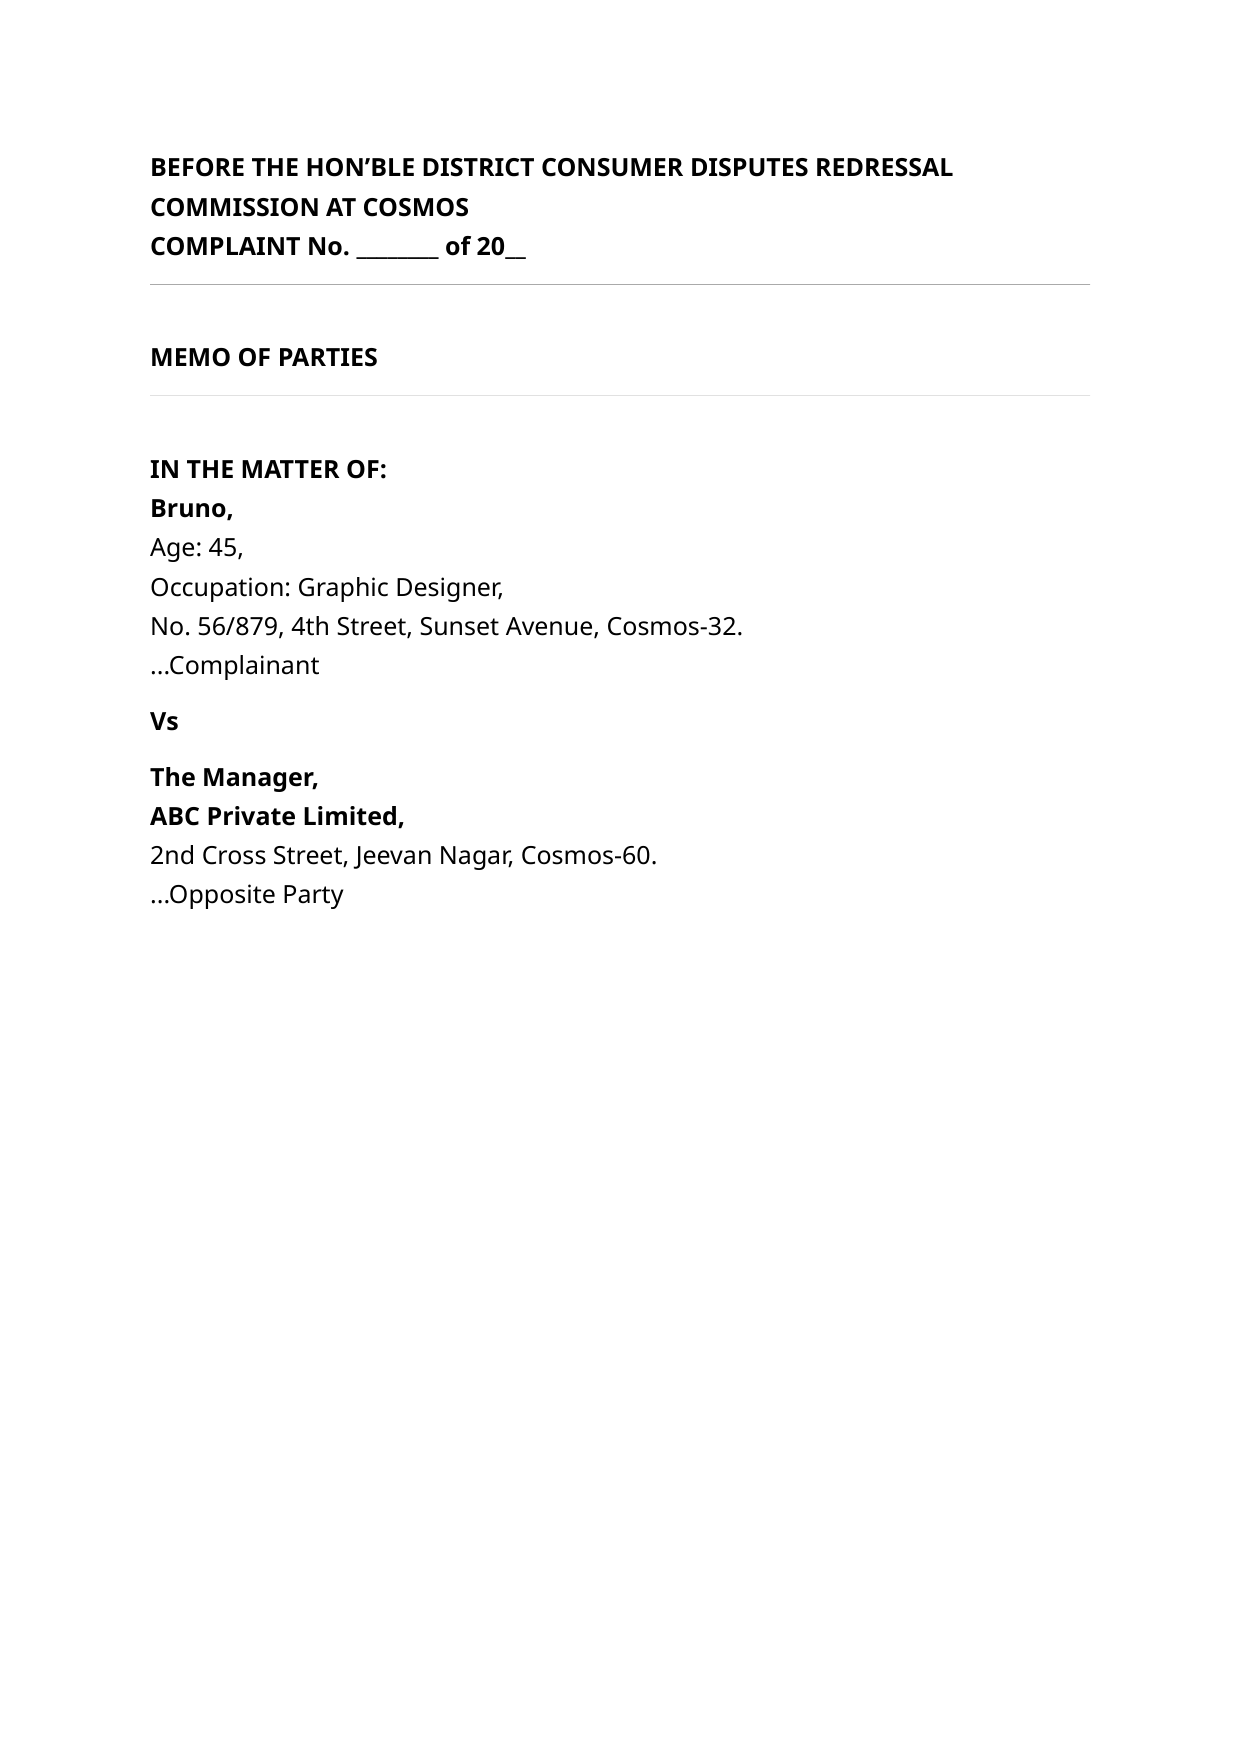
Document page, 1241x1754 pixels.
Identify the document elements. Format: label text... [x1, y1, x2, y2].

text MEMO OF PARTIES [150, 340, 1090, 374]
text BEFORE THE HON’BLE DISTRICT CONSUMER DISPUTES REDRESSAL COMMISSION AT COSMOS COMPLAINT No. ________ of 20__ [150, 150, 1090, 262]
text Vs [150, 703, 1090, 737]
text The Manager, ABC Private Limited, 2nd Cross Street, Jeevan Nagar, Cosmos-60. ...Opposite Party [150, 759, 1090, 911]
text IN THE MATTER OF: Bruno, Age: 45, Occupation: Graphic Designer, No. 56/879, 4th Street, Sunset Avenue, Cosmos-32. ...Complainant [150, 452, 1090, 682]
